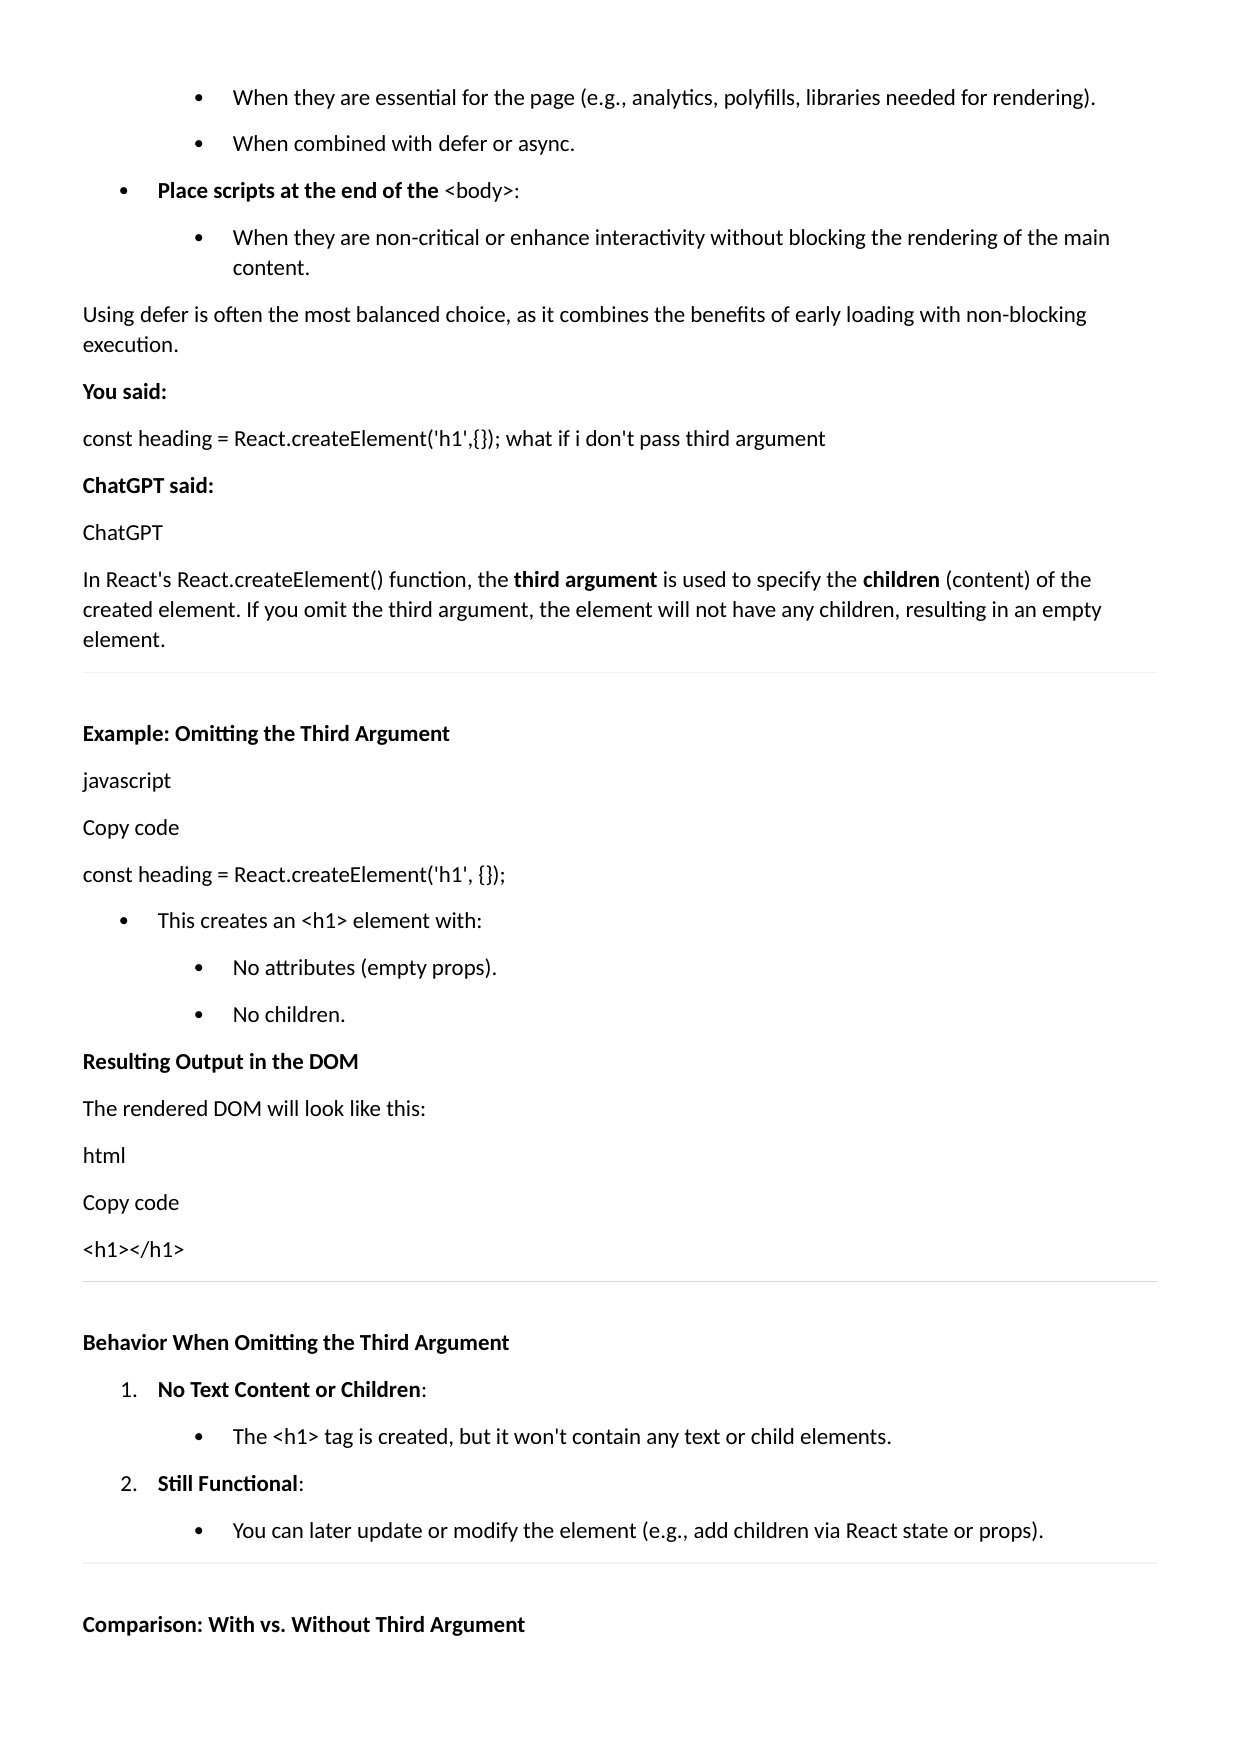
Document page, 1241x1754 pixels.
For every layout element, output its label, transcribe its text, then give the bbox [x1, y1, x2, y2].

text Example: Omitting the Third Argument [83, 719, 1157, 747]
text Copy code [83, 1188, 1157, 1216]
text The rendered DOM will look like this: [83, 1094, 1157, 1122]
text Copy code [83, 813, 1157, 841]
text javascript [83, 766, 1157, 794]
list This creates an <h1> element with: [120, 907, 1157, 935]
list Place scripts at the end of the <body>: [120, 176, 1157, 204]
list No attributes (empty props). [195, 953, 1157, 982]
text <h1></h1> [83, 1235, 1157, 1263]
text html [83, 1141, 1157, 1169]
text Comparison: With vs. Without Third Argument [83, 1610, 1157, 1638]
list Still Functional: [120, 1469, 1157, 1497]
list You can later update or modify the element (e.g., add children via React state or props). [195, 1516, 1157, 1544]
text Resulting Output in the DOM [83, 1047, 1157, 1075]
list When they are non-critical or enhance interactivity without blocking the rendering of the main content. [195, 223, 1157, 282]
text const heading = React.createElement('h1', {}); [83, 860, 1157, 888]
text Behavior When Omitting the Third Argument [83, 1328, 1157, 1357]
text ChatGPT said: [83, 471, 1157, 499]
list No children. [195, 1000, 1157, 1028]
list The <h1> tag is created, but it won't contain any text or child elements. [195, 1422, 1157, 1450]
text Using defer is often the most balanced choice, as it combines the benefits of early loading with non-blocking execution. [83, 300, 1157, 359]
text const heading = React.createElement('h1',{}); what if i don't pass third argument [83, 424, 1157, 452]
text ChatGPT [83, 518, 1157, 546]
list When combined with defer or async. [195, 129, 1157, 158]
text You said: [83, 377, 1157, 406]
list No Text Content or Children: [120, 1375, 1157, 1403]
text In React's React.createElement() function, the third argument is used to specify the children (content) of the created element. If you omit the third argument, the element will not have any children, resulting in an empty element. [83, 565, 1157, 653]
list When they are essential for the page (e.g., analytics, polyfills, libraries needed for rendering). [195, 83, 1157, 111]
